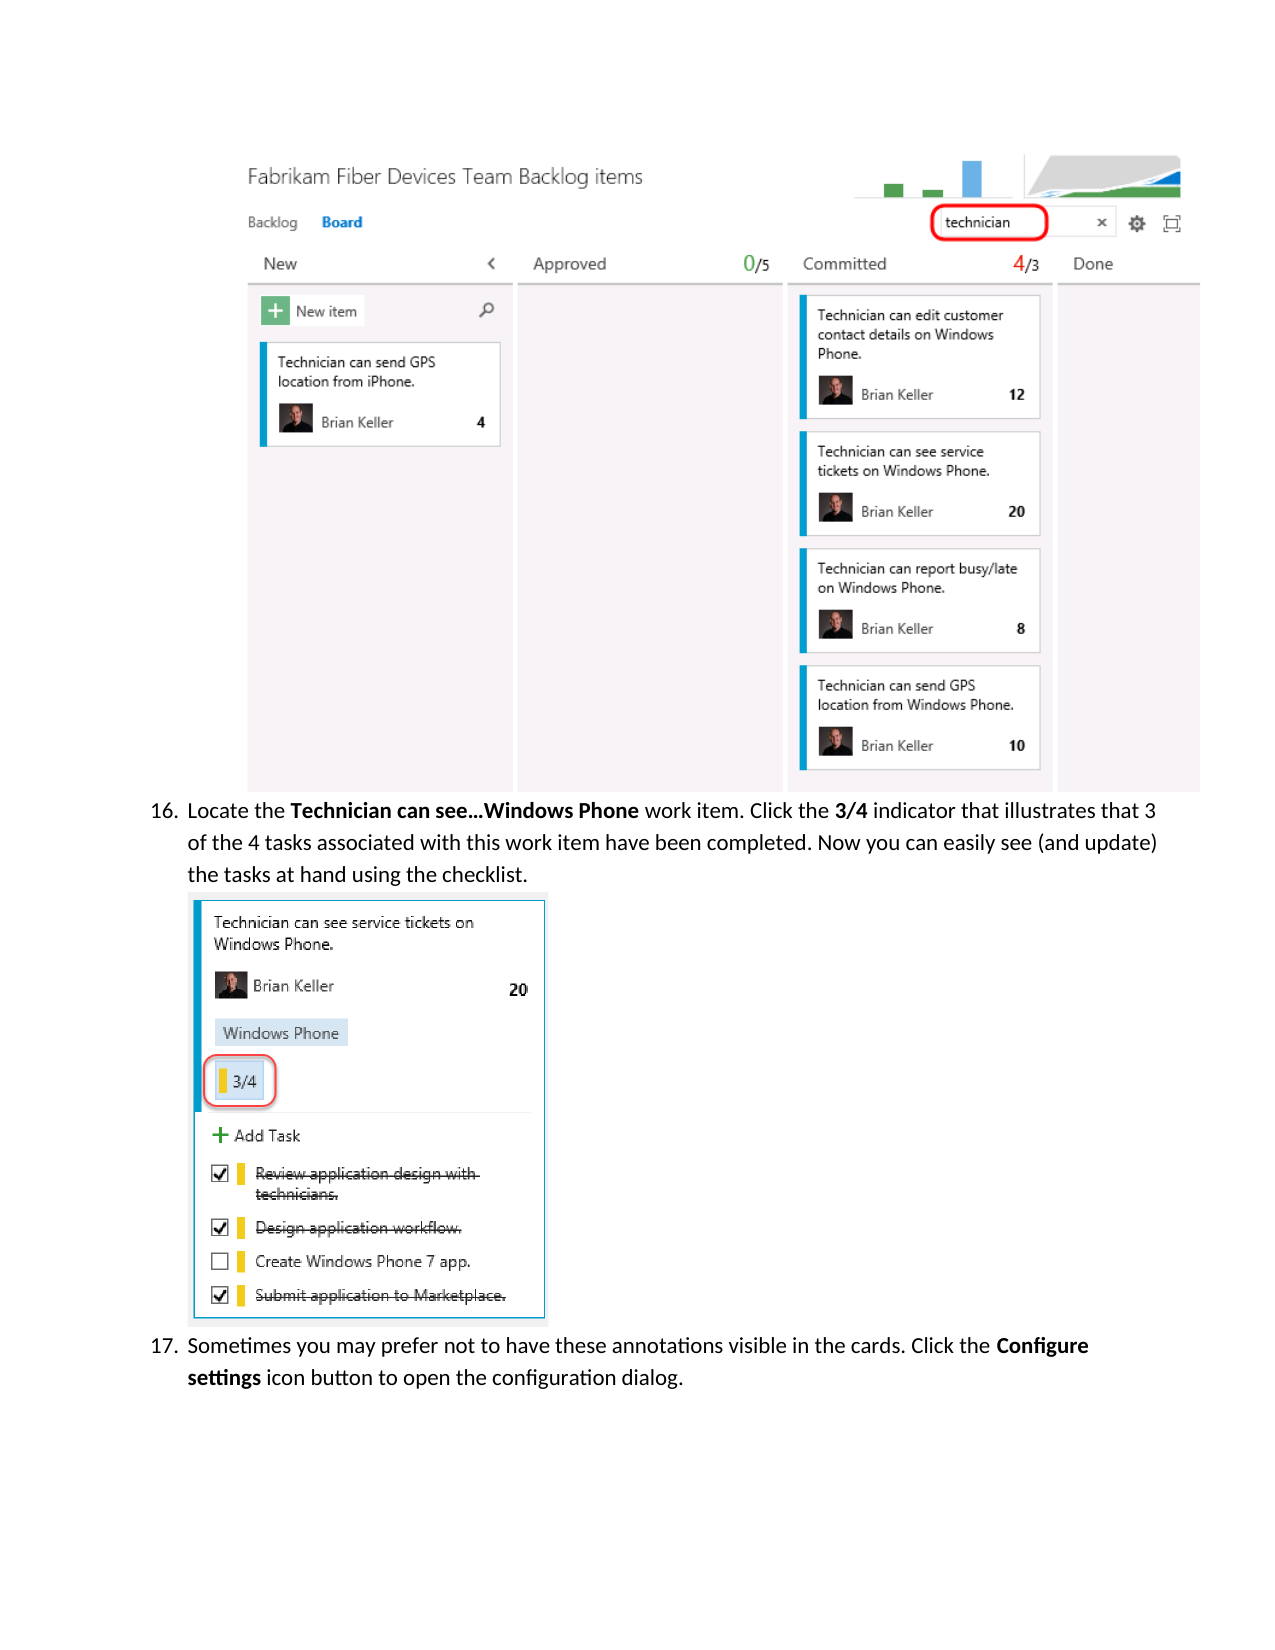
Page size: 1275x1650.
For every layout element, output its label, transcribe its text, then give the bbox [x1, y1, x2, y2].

picture [225, 150, 1200, 792]
picture [187, 892, 549, 1327]
list Sometimes you may prefer not to have these annotations visible in the cards. Click the Configure settings icon button to open the configuration dialog. [150, 1331, 1162, 1391]
list Locate the Technician can see…Windows Phone work item. Click the 3/4 indicator that illustrates that 3 of the 4 tasks associated with this work item have been completed. Now you can easily see (and update) the tasks at hand using the checklist. [150, 796, 1162, 888]
